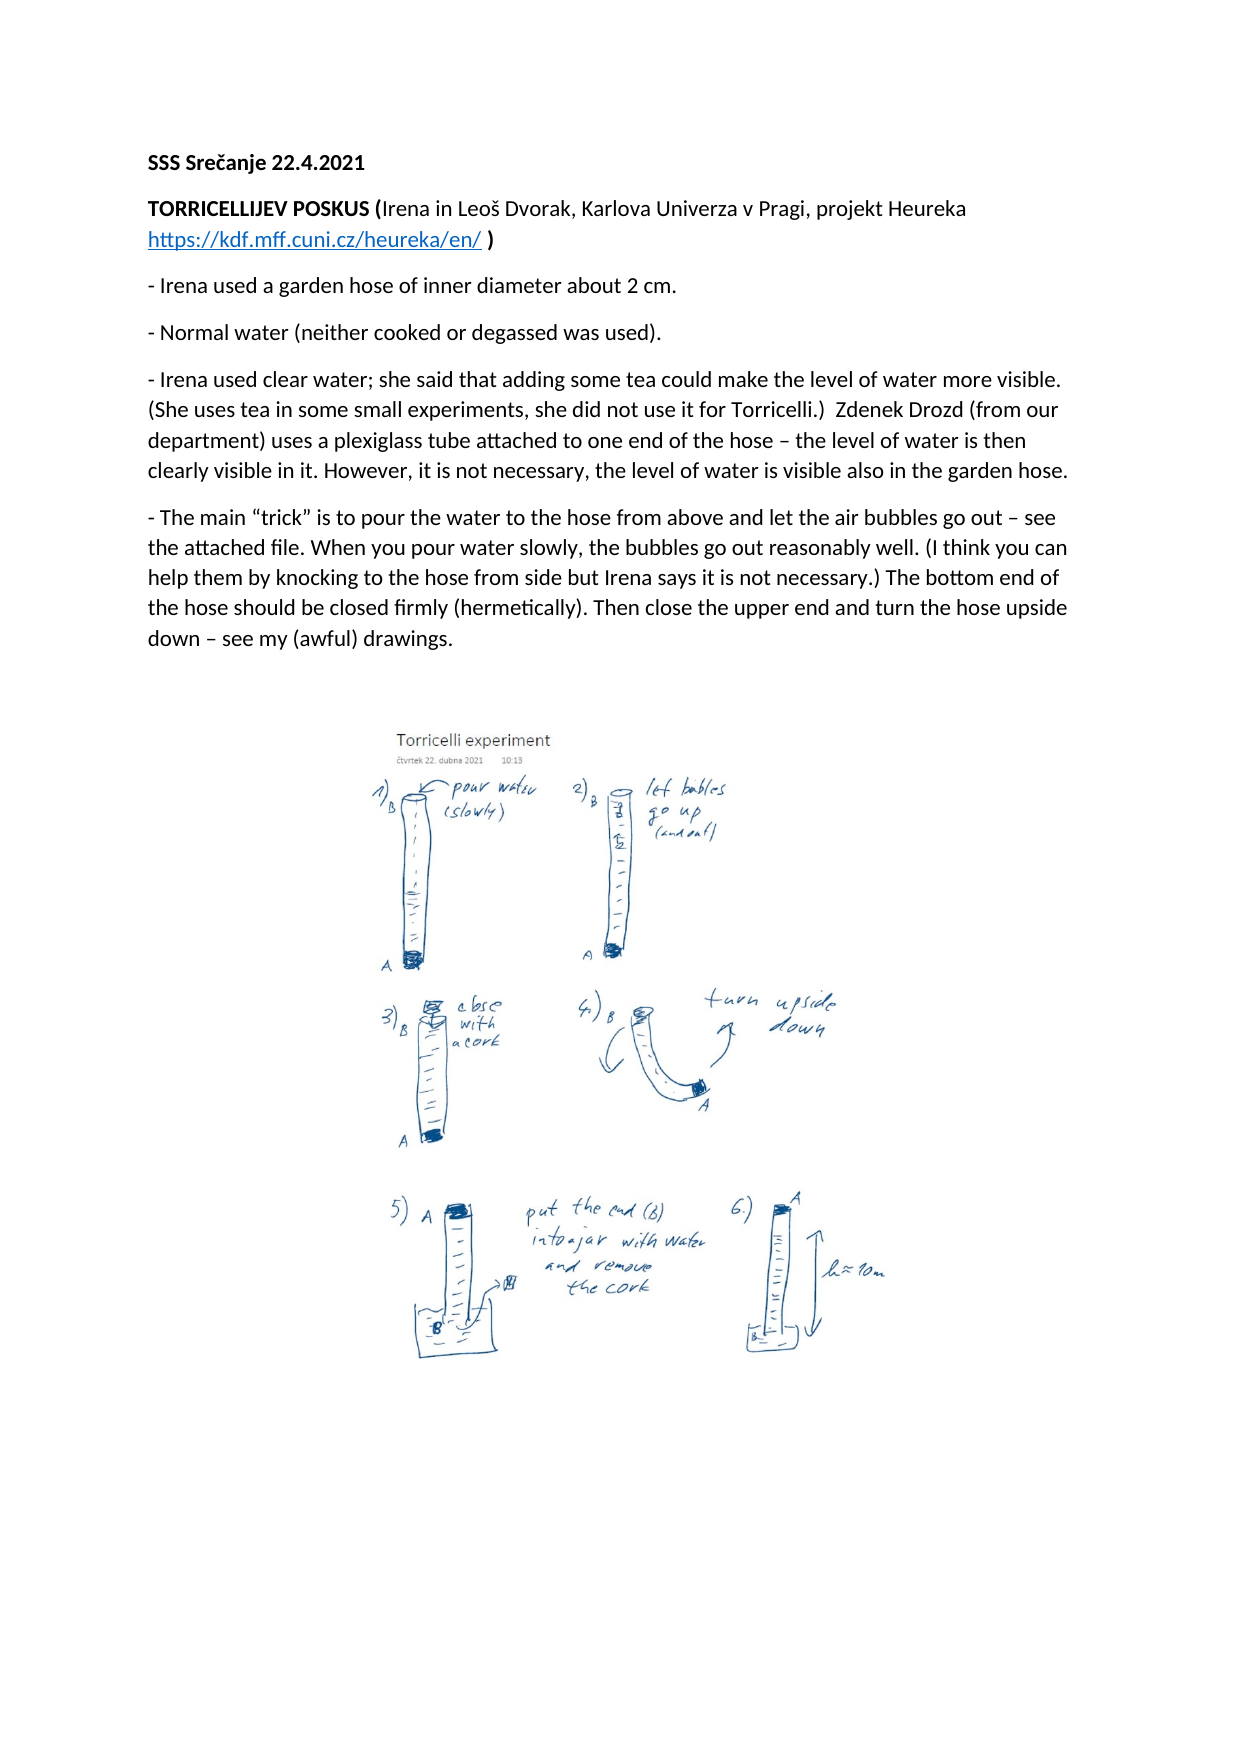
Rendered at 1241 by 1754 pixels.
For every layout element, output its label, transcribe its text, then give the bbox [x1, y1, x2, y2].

text - Normal water (neither cooked or degassed was used). [148, 318, 1093, 346]
text - The main “trick” is to pour the water to the hose from above and let the air bubbles go out – see the attached file. When you pour water slowly, the bubbles go out reasonably well. (I think you can help them by knocking to the hose from side but Irena says it is not necessary.) The bottom end of the hose should be closed firmly (hermetically). Then close the upper end and turn the hose upside down – see my (awful) drawings. [148, 503, 1093, 652]
text TORRICELLIJEV POSKUS (Irena in Leoš Dvorak, Karlova Univerza v Pragi, projekt Heureka https://kdf.mff.cuni.cz/heureka/en/ ) [148, 194, 1093, 253]
text - Irena used a garden hose of inner diameter about 2 cm. [148, 272, 1093, 299]
text - Irena used clear water; she said that adding some tea could make the level of water more visible. (She uses tea in some small experiments, she did not use it for Torricelli.) Zdenek Drozd (from our department) uses a plexiglass tube attached to one end of the hose – the level of water is then clearly visible in it. However, it is not necessary, the level of water is visible also in the garden hose. [148, 365, 1093, 484]
text SSS Srečanje 22.4.2021 [148, 148, 1093, 176]
picture [353, 717, 887, 1383]
